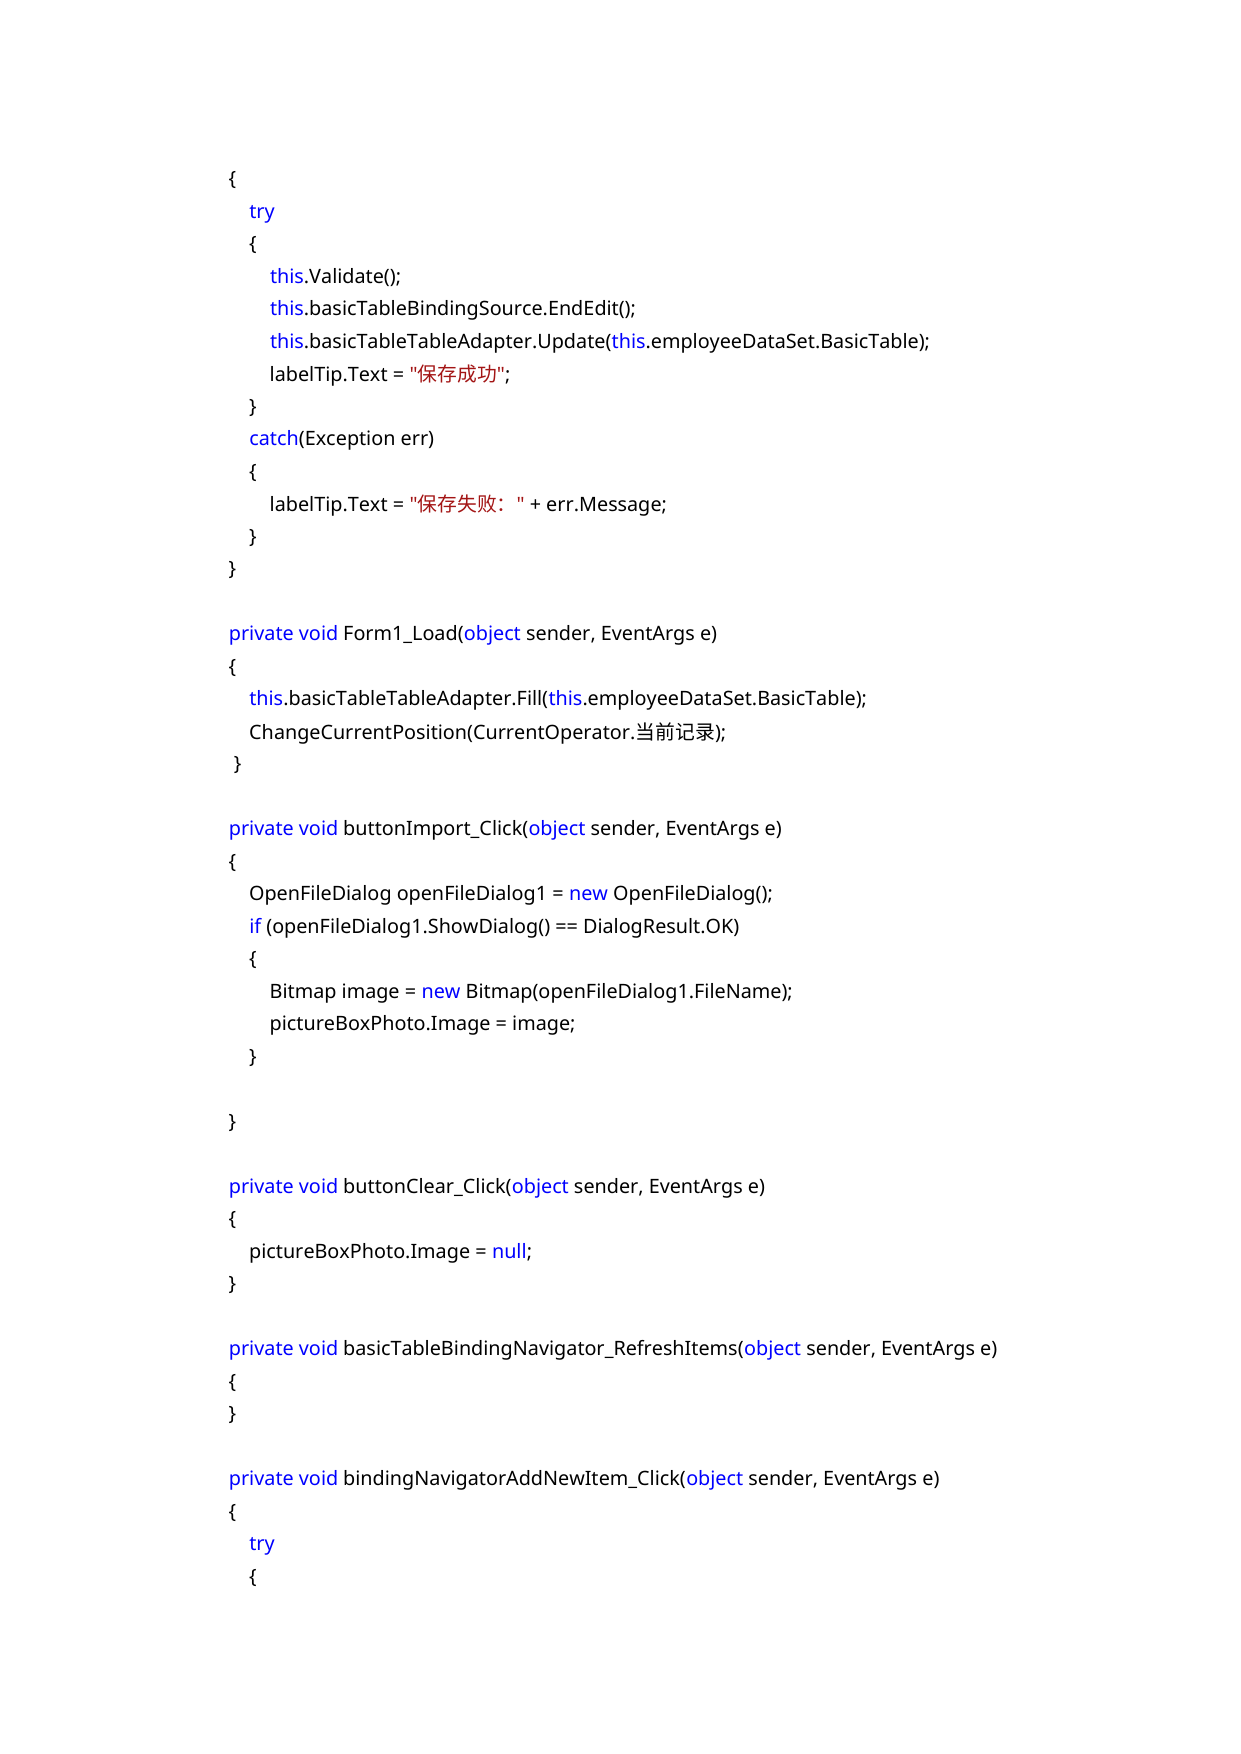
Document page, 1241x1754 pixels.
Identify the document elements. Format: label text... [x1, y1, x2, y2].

text { [187, 162, 1053, 194]
text { [187, 1364, 1053, 1397]
text } [187, 1039, 1053, 1072]
text try [187, 194, 1053, 227]
text private void basicTableBindingNavigator_RefreshItems(object sender, EventArgs e) [187, 1332, 1053, 1364]
text { [187, 1559, 1053, 1592]
text { [187, 1494, 1053, 1527]
text labelTip.Text = "保存成功"; [187, 357, 1053, 389]
text private void Form1_Load(object sender, EventArgs e) [187, 617, 1053, 649]
text } [187, 1267, 1053, 1299]
text catch(Exception err) [187, 422, 1053, 454]
text labelTip.Text = "保存失败：" + err.Message; [187, 487, 1053, 519]
text private void buttonImport_Click(object sender, EventArgs e) [187, 812, 1053, 844]
text private void buttonClear_Click(object sender, EventArgs e) [187, 1169, 1053, 1202]
text { [187, 844, 1053, 877]
text { [187, 454, 1053, 487]
text { [187, 649, 1053, 682]
text Bitmap image = new Bitmap(openFileDialog1.FileName); [187, 974, 1053, 1007]
text { [187, 942, 1053, 974]
text } [187, 747, 1053, 779]
text this.Validate(); [187, 259, 1053, 292]
text } [187, 552, 1053, 584]
text try [187, 1527, 1053, 1559]
text } [187, 1397, 1053, 1429]
text OpenFileDialog openFileDialog1 = new OpenFileDialog(); [187, 877, 1053, 909]
text this.basicTableTableAdapter.Fill(this.employeeDataSet.BasicTable); [187, 682, 1053, 714]
text { [187, 1202, 1053, 1234]
text if (openFileDialog1.ShowDialog() == DialogResult.OK) [187, 909, 1053, 942]
text ChangeCurrentPosition(CurrentOperator.当前记录); [187, 714, 1053, 747]
text } [187, 519, 1053, 552]
text this.basicTableTableAdapter.Update(this.employeeDataSet.BasicTable); [187, 324, 1053, 357]
text private void bindingNavigatorAddNewItem_Click(object sender, EventArgs e) [187, 1462, 1053, 1494]
text { [187, 227, 1053, 259]
text pictureBoxPhoto.Image = null; [187, 1234, 1053, 1267]
text } [187, 1104, 1053, 1137]
text this.basicTableBindingSource.EndEdit(); [187, 292, 1053, 324]
text } [187, 389, 1053, 422]
text pictureBoxPhoto.Image = image; [187, 1007, 1053, 1039]
